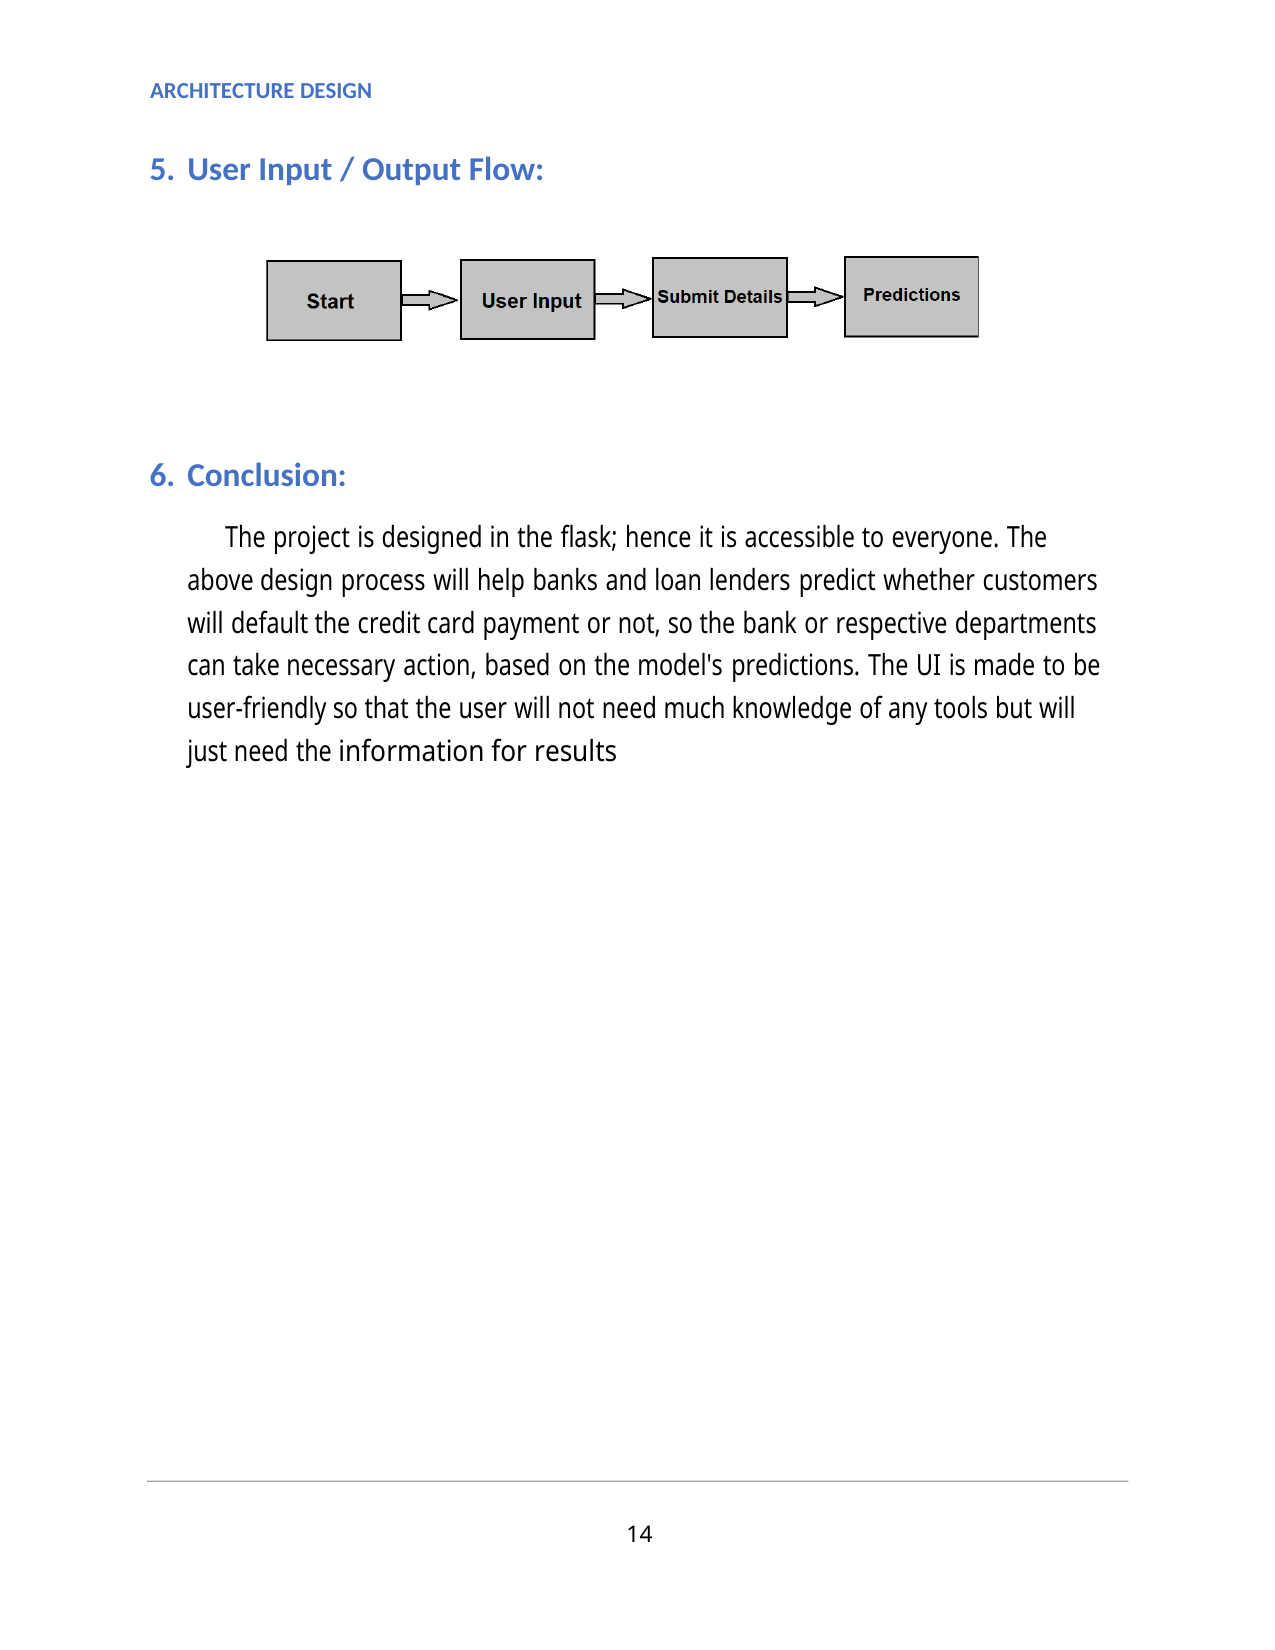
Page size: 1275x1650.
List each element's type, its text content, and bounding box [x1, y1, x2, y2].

list Conclusion: [149, 454, 1214, 495]
subtitle User Input / Output Flow: [149, 148, 1214, 189]
picture [266, 256, 979, 341]
text The project is designed in the flask; hence it is accessible to everyone. The above design process will help banks and loan lenders predict whether customers will default the credit card payment or not, so the bank or respective departments can take necessary action, based on the model's predictions. The UI is made to be user-friendly so that the user will not need much knowledge of any tools but will just need the information for results [187, 516, 1113, 770]
